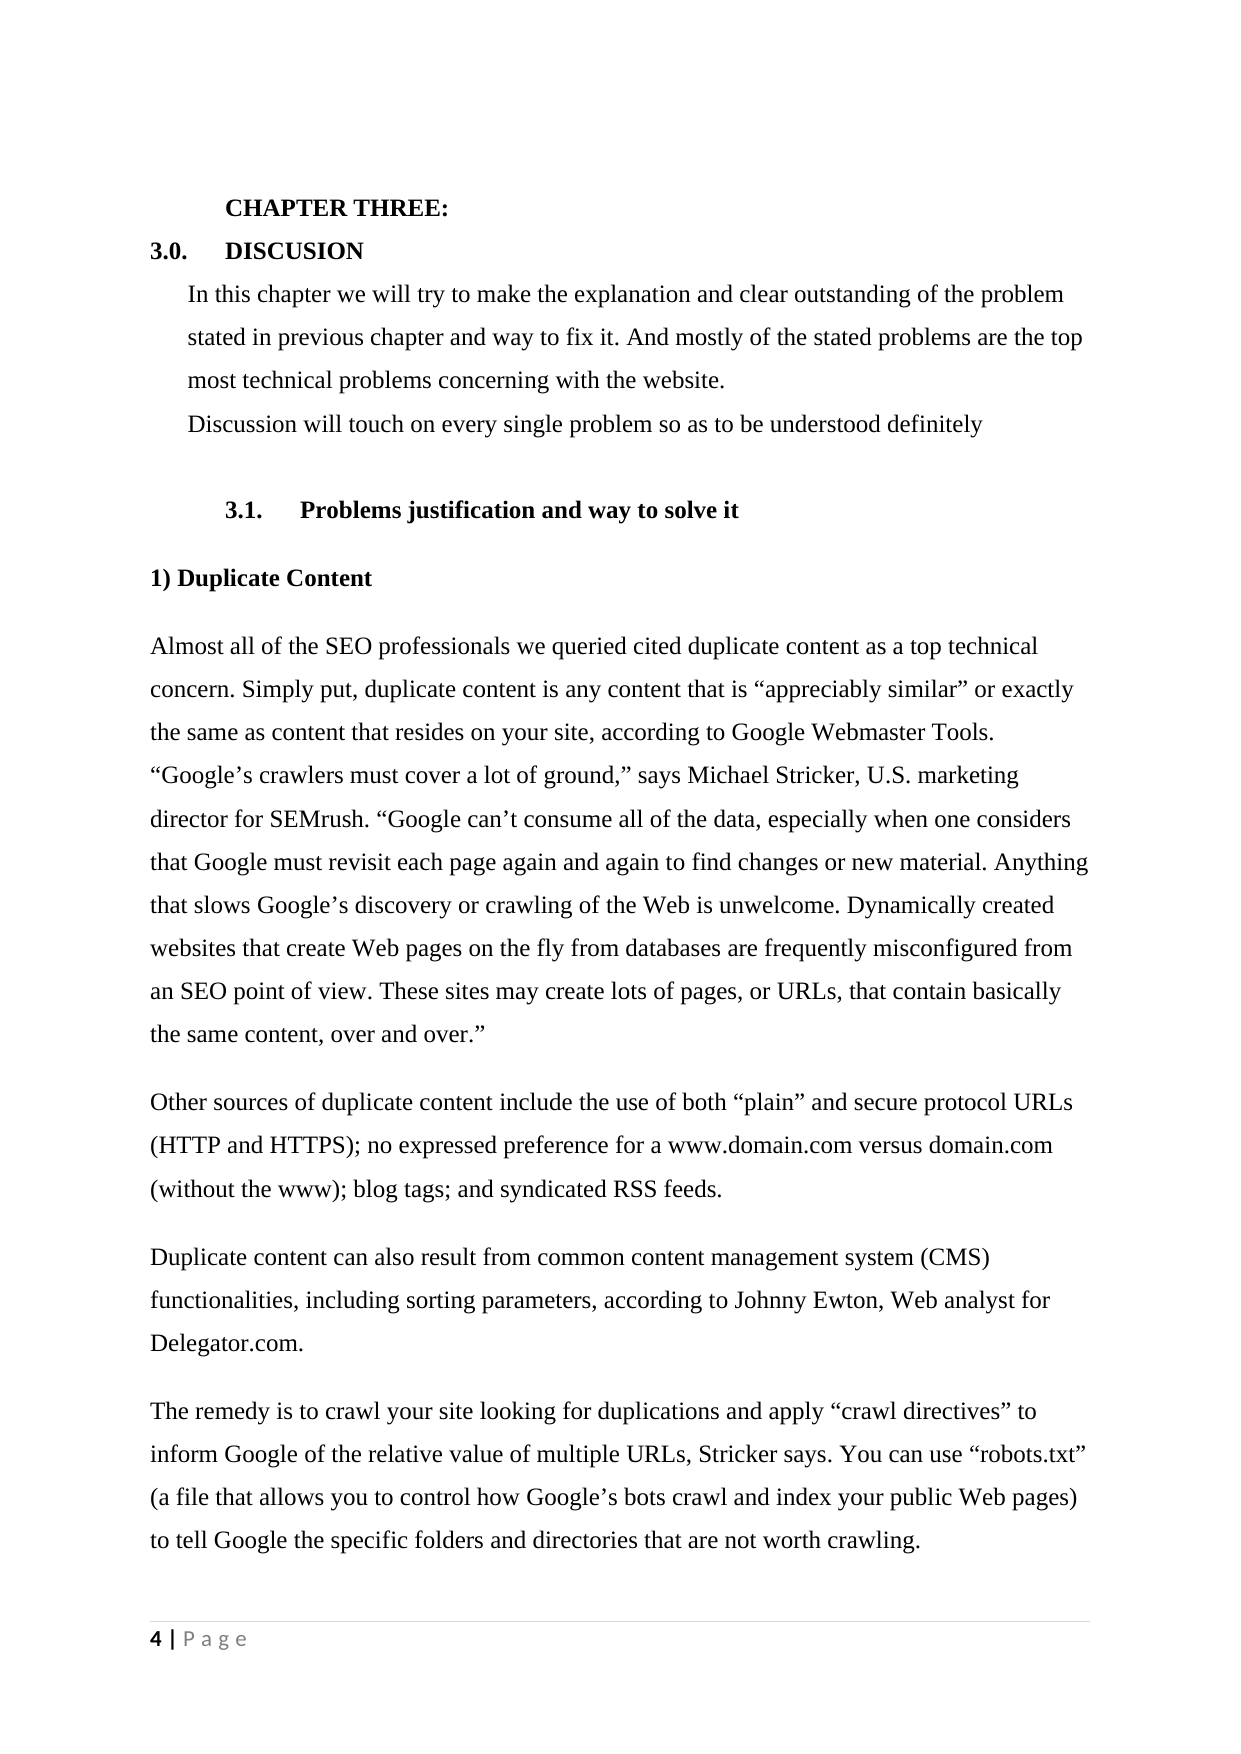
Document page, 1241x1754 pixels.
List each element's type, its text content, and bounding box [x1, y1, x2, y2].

text Other sources of duplicate content include the use of both “plain” and secure protocol URLs (HTTP and HTTPS); no expressed preference for a www.domain.com versus domain.com (without the www); blog tags; and syndicated RSS feeds. [150, 1087, 1090, 1202]
list Problems justification and way to solve it [225, 495, 1090, 524]
text The remedy is to crawl your site looking for duplications and apply “crawl directives” to inform Google of the relative value of multiple URLs, Stricker says. You can use “robots.txt” (a file that allows you to control how Google’s bots crawl and index your public Web pages) to tell Google the specific folders and directories that are not worth crawling. [150, 1396, 1090, 1554]
text Duplicate content can also result from common content management system (CMS) functionalities, including sorting parameters, according to Johnny Ewton, Web analyst for Delegator.com. [150, 1242, 1090, 1357]
list Discussion will touch on every single problem so as to be understood definitely [187, 409, 1090, 437]
text 1) Duplicate Content [150, 563, 1090, 592]
list DISCUSION [150, 236, 1090, 265]
list In this chapter we will try to make the explanation and clear outstanding of the problem stated in previous chapter and way to fix it. And mostly of the stated problems are the top most technical problems concerning with the website. [187, 279, 1090, 394]
list CHAPTER THREE: [225, 193, 1090, 222]
text Almost all of the SEO professionals we queried cited duplicate content as a top technical concern. Simply put, duplicate content is any content that is “appreciably similar” or exactly the same as content that resides on your site, according to Google Webmaster Tools. “Google’s crawlers must cover a lot of ground,” says Michael Stricker, U.S. marketing director for SEMrush. “Google can’t consume all of the data, especially when one considers that Google must revisit each page again and again to find changes or new material. Anything that slows Google’s discovery or crawling of the Web is unwelcome. Dynamically created websites that create Web pages on the fly from databases are frequently misconfigured from an SEO point of view. These sites may create lots of pages, or URLs, that contain basically the same content, over and over.” [150, 631, 1090, 1048]
